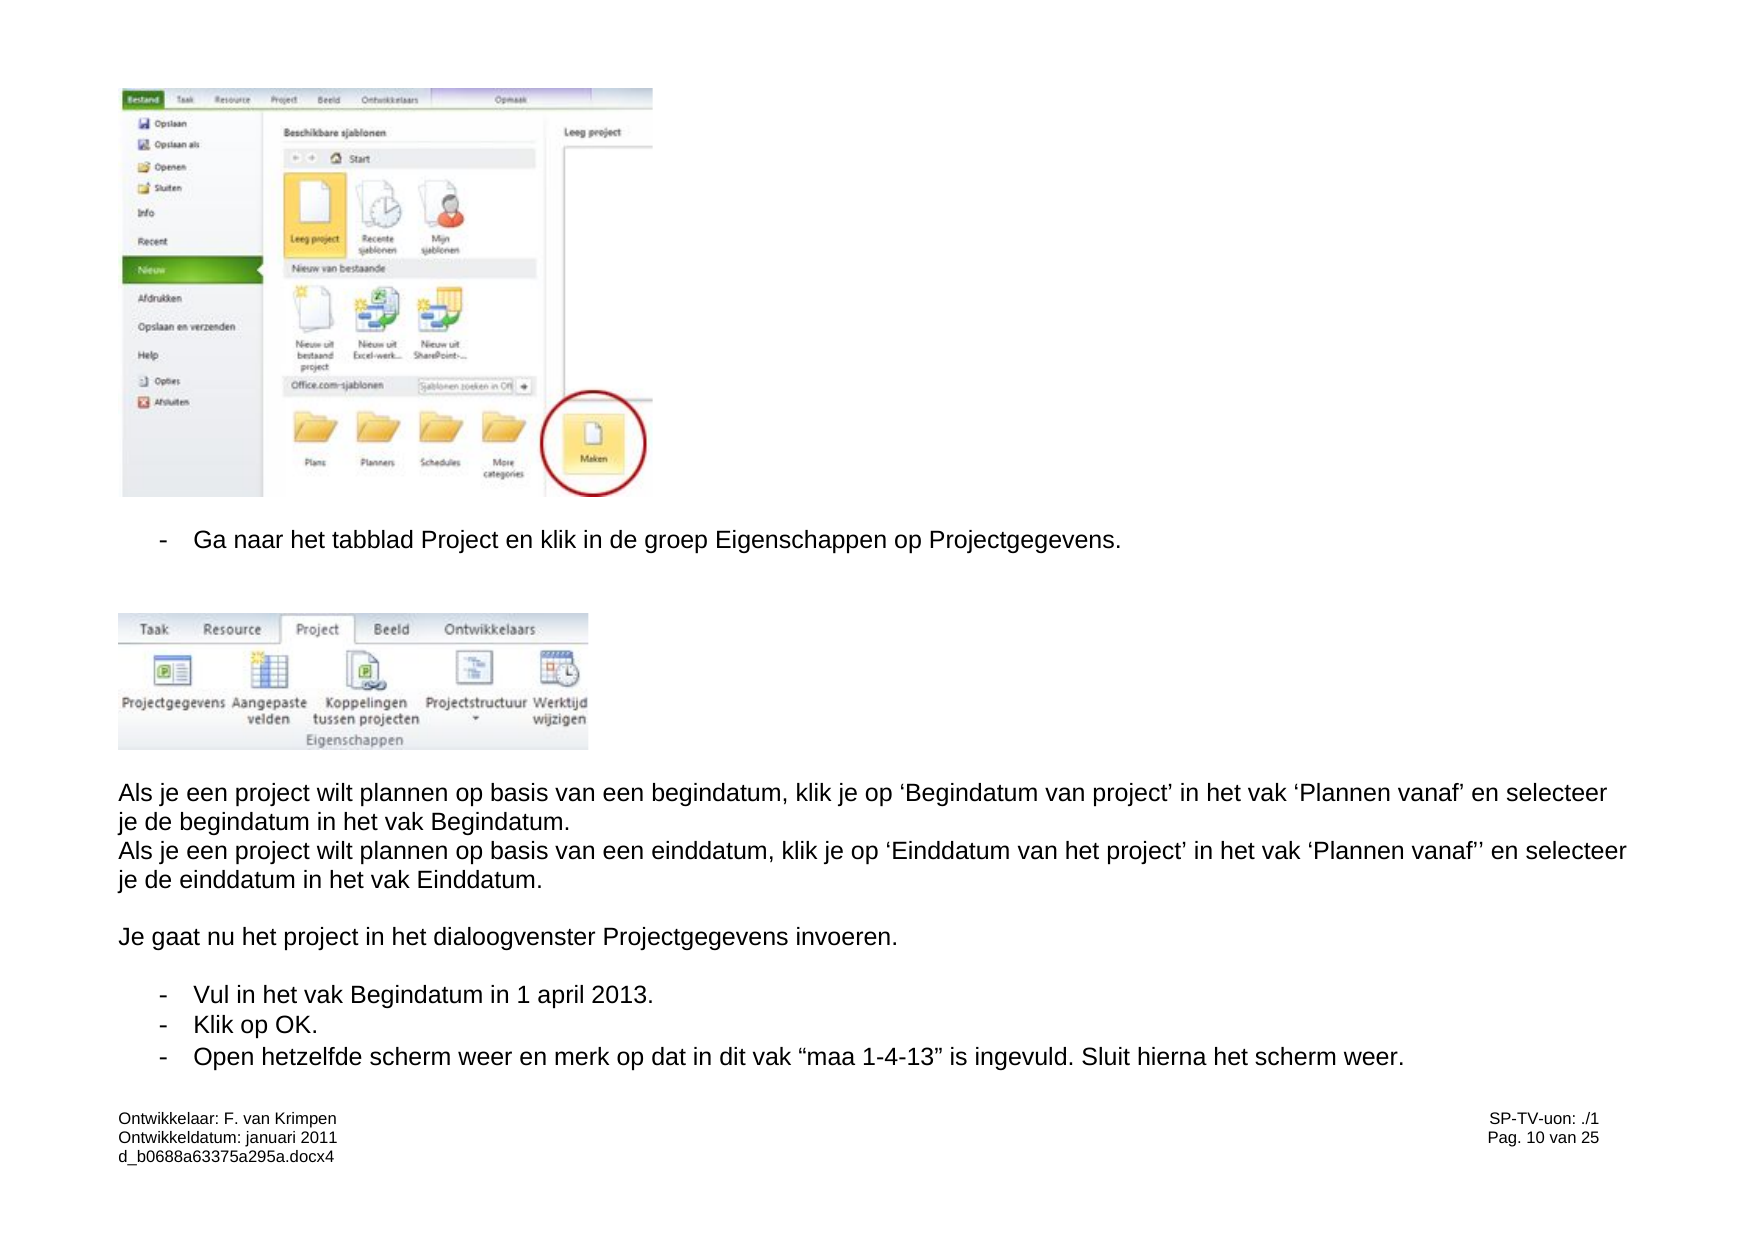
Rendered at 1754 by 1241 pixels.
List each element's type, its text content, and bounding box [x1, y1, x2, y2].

picture [118, 613, 589, 750]
text Als je een project wilt plannen op basis van een einddatum, klik je op ‘Einddatum van het project’ in het vak ‘Plannen vanaf’’ en selecteer je de einddatum in het vak Einddatum. [118, 836, 1636, 893]
text Als je een project wilt plannen op basis van een begindatum, klik je op ‘Begindatum van project’ in het vak ‘Plannen vanaf’ en selecteer je de begindatum in het vak Begindatum. [118, 778, 1636, 836]
text Je gaat nu het project in het dialoogvenster Projectgegevens invoeren. [118, 922, 1636, 951]
list Vul in het vak Begindatum in 1 april 2013. [156, 979, 1636, 1011]
list Ga naar het tabblad Project en klik in de groep Eigenschappen op Projectgegevens. [156, 525, 1636, 556]
list Open hetzelfde scherm weer en merk op dat in dit vak “maa 1-4-13” is ingevuld. Sluit hierna het scherm weer. [156, 1041, 1636, 1072]
list Klik op OK. [156, 1011, 1636, 1041]
picture [118, 88, 653, 497]
